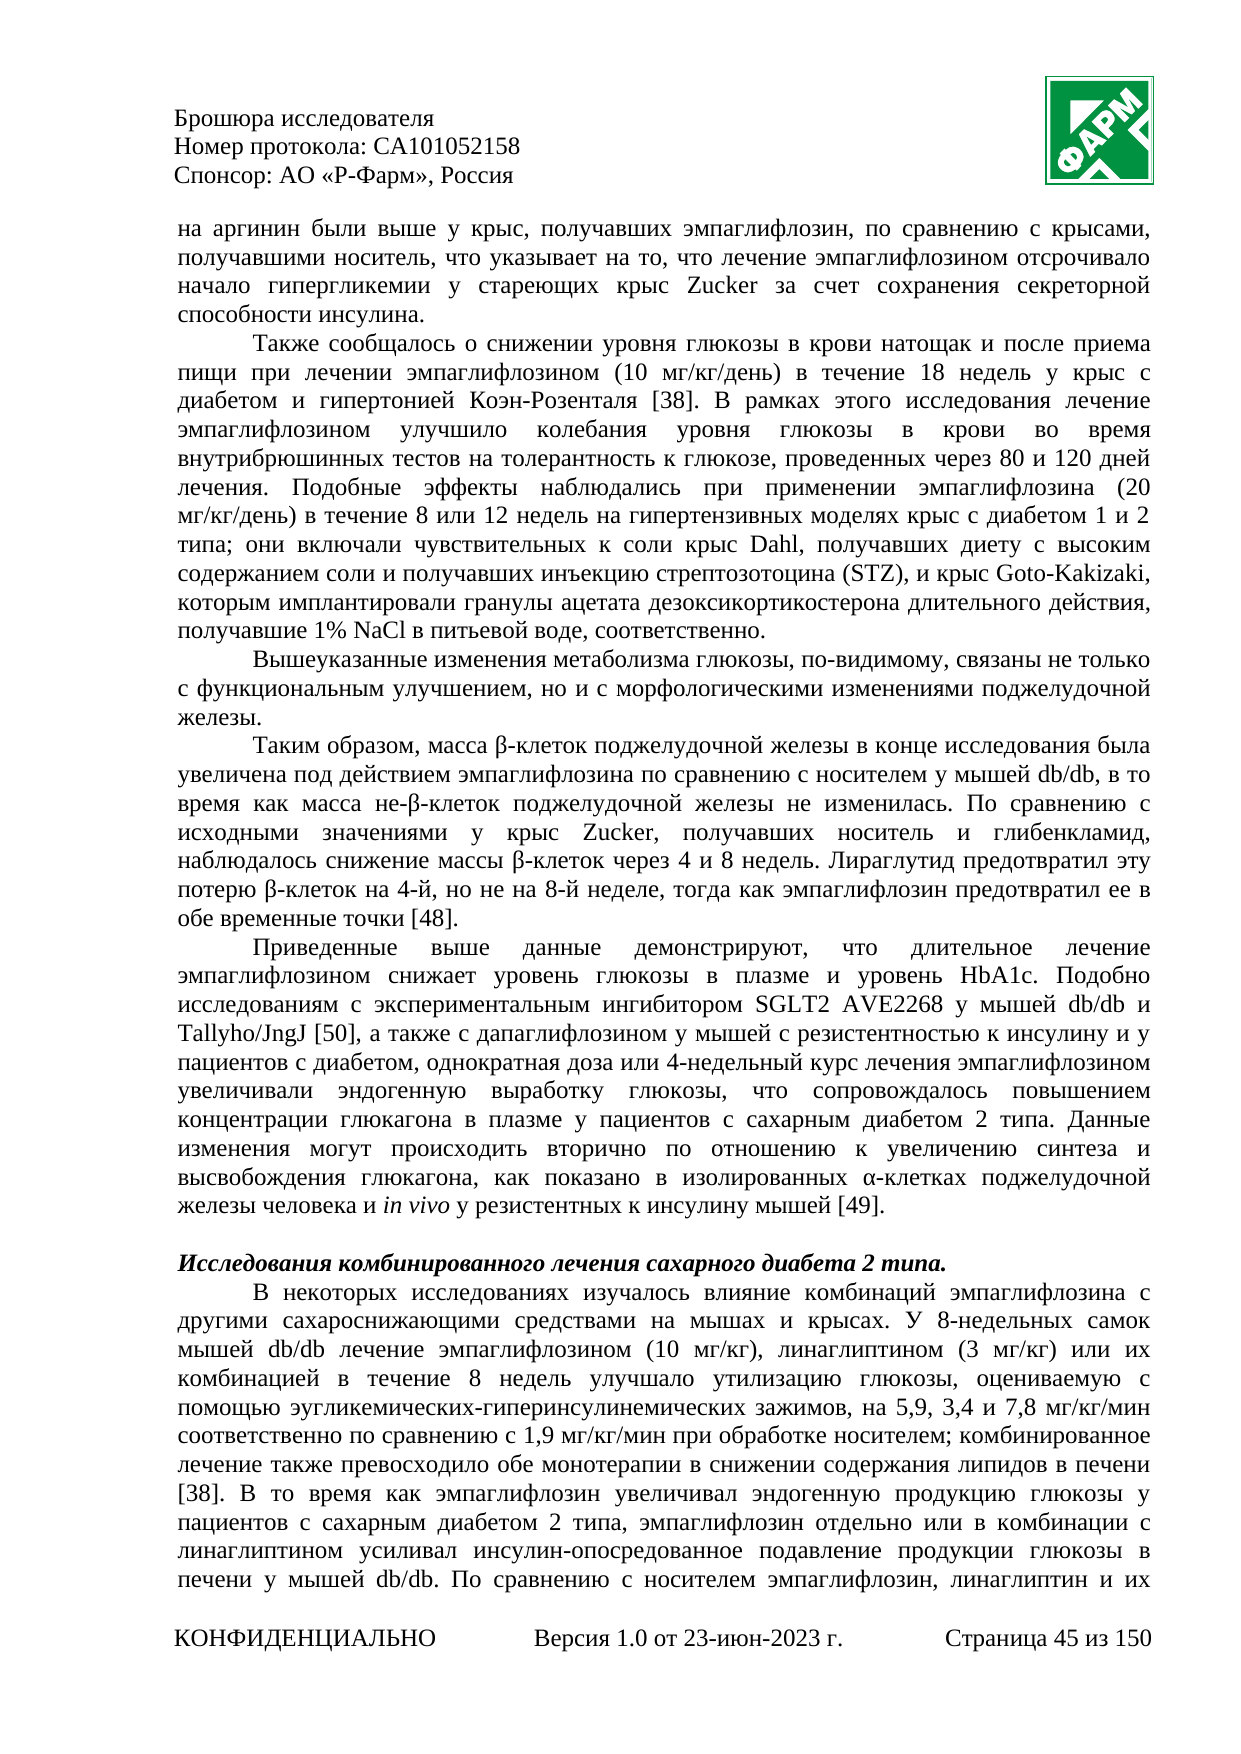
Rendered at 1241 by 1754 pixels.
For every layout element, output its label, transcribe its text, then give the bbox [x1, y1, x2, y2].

text Также сообщалось о снижении уровня глюкозы в крови натощак и после приема пищи при лечении эмпаглифлозином (10 мг/кг/день) в течение 18 недель у крыс с диабетом и гипертонией Коэн-Розенталя [38]. В рамках этого исследования лечение эмпаглифлозином улучшило колебания уровня глюкозы в крови во время внутрибрюшинных тестов на толерантность к глюкозе, проведенных через 80 и 120 дней лечения. Подобные эффекты наблюдались при применении эмпаглифлозина (20 мг/кг/день) в течение 8 или 12 недель на гипертензивных моделях крыс с диабетом 1 и 2 типа; они включали чувствительных к соли крыс Dahl, получавших диету с высоким содержанием соли и получавших инъекцию стрептозотоцина (STZ), и крыс Goto-Kakizaki, которым имплантировали гранулы ацетата дезоксикортикостерона длительного действия, получавшие 1% NaCl в питьевой воде, соответственно. [177, 328, 1152, 644]
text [177, 1277, 1152, 1593]
text Исследования комбинированного лечения сахарного диабета 2 типа. [177, 1248, 1152, 1277]
text Таким образом, масса β-клеток поджелудочной железы в конце исследования была увеличена под действием эмпаглифлозина по сравнению с носителем у мышей db/db, в то время как масса не-β-клеток поджелудочной железы не изменилась. По сравнению с исходными значениями у крыс Zucker, получавших носитель и глибенкламид, наблюдалось снижение массы β-клеток через 4 и 8 недель. Лираглутид предотвратил эту потерю β-клеток на 4-й, но не на 8-й неделе, тогда как эмпаглифлозин предотвратил ее в обе временные точки [48]. [177, 730, 1152, 932]
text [177, 213, 1152, 328]
text Приведенные выше данные демонстрируют, что длительное лечение эмпаглифлозином снижает уровень глюкозы в плазме и уровень HbA1c. Подобно исследованиям с экспериментальным ингибитором SGLT2 AVE2268 у мышей db/db и Tallyho/JngJ [50], а также с дапаглифлозином у мышей с резистентностью к инсулину и у пациентов с диабетом, однократная доза или 4-недельный курс лечения эмпаглифлозином увеличивали эндогенную выработку глюкозы, что сопровождалось повышением концентрации глюкагона в плазме у пациентов с сахарным диабетом 2 типа. Данные изменения могут происходить вторично по отношению к увеличению синтеза и высвобождения глюкагона, как показано в изолированных α-клетках поджелудочной железы человека и in vivo у резистентных к инсулину мышей [49]. [177, 932, 1152, 1219]
text Вышеуказанные изменения метаболизма глюкозы, по-видимому, связаны не только с функциональным улучшением, но и с морфологическими изменениями поджелудочной железы. [177, 644, 1152, 730]
